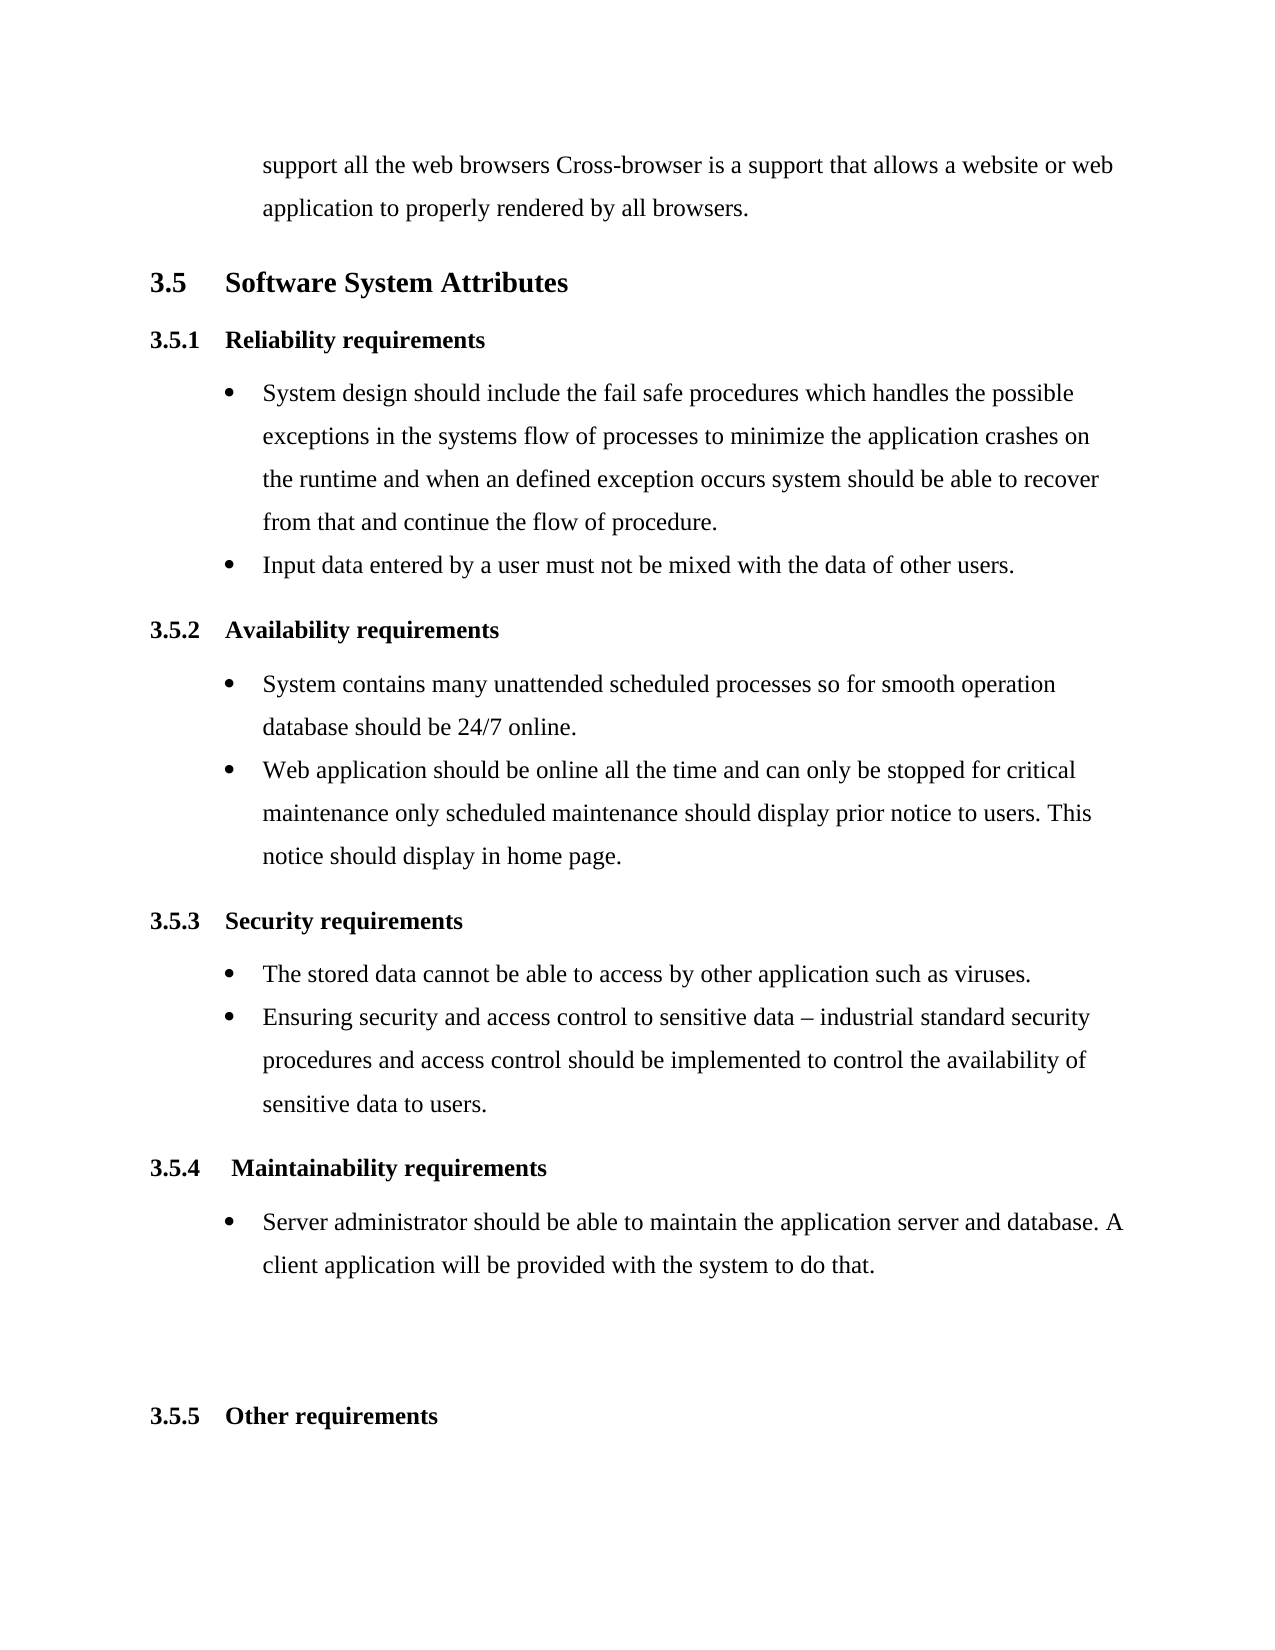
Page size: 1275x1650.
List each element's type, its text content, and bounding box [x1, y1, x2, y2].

subtitle Reliability requirements [150, 328, 1125, 353]
list System design should include the fail safe procedures which handles the possible exceptions in the systems flow of processes to minimize the application crashes on the runtime and when an defined exception occurs system should be able to recover from that and continue the flow of procedure. [225, 378, 1125, 536]
subtitle Availability requirements [150, 619, 1125, 644]
subtitle Security requirements [150, 909, 1125, 934]
list System contains many unattended scheduled processes so for smooth operation database should be 24/7 online. [225, 669, 1125, 741]
list Ensuring security and access control to sensitive data – industrial standard security procedures and access control should be implemented to control the availability of sensitive data to users. [225, 1002, 1125, 1117]
subtitle Maintainability requirements [150, 1157, 1125, 1182]
subtitle Other requirements [150, 1404, 1125, 1429]
list Input data entered by a user must not be mixed with the data of other users. [225, 551, 1125, 579]
list Web application should be online all the time and can only be stopped for critical maintenance only scheduled maintenance should display prior notice to users. This notice should display in home page. [225, 755, 1125, 870]
list Server administrator should be able to maintain the application server and database. A client application will be provided with the system to do that. [225, 1207, 1125, 1279]
subtitle Software System Attributes [150, 265, 1125, 299]
list The stored data cannot be able to access by other application such as viruses. [225, 959, 1125, 988]
